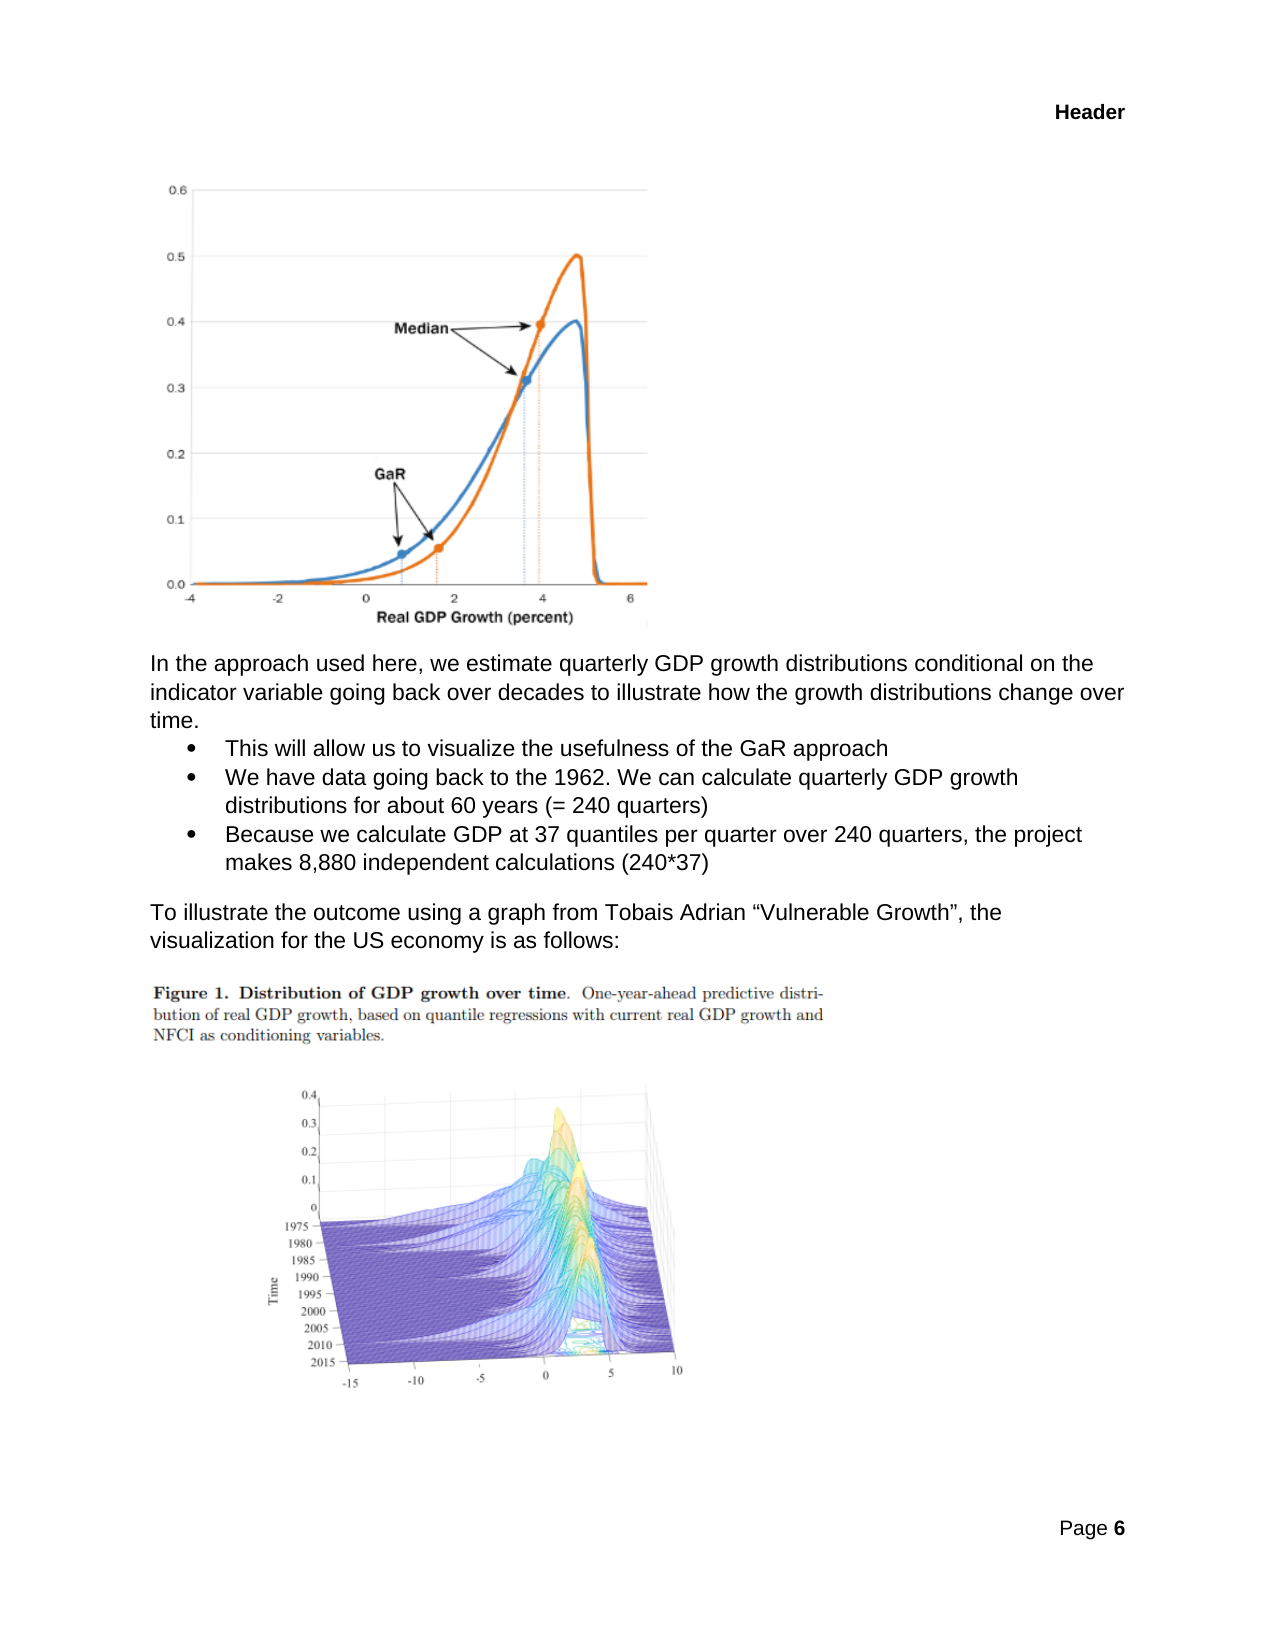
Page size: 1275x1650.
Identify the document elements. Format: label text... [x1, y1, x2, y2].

text In the approach used here, we estimate quarterly GDP growth distributions conditional on the indicator variable going back over decades to illustrate how the growth distributions change over time. [150, 650, 1125, 733]
list We have data going back to the 1962. We can calculate quarterly GDP growth distributions for about 60 years (= 240 quarters) [187, 764, 1125, 819]
list This will allow us to visualize the usefulness of the GaR approach [187, 735, 1125, 762]
text To illustrate the outcome using a graph from Tobais Adrian “Vulnerable Growth”, the visualization for the US economy is as follows: [150, 898, 1125, 953]
picture [150, 976, 850, 1419]
list Because we calculate GDP at 37 quantiles per quarter over 240 quarters, the project makes 8,880 independent calculations (240*37) [187, 821, 1125, 876]
picture [150, 177, 648, 628]
